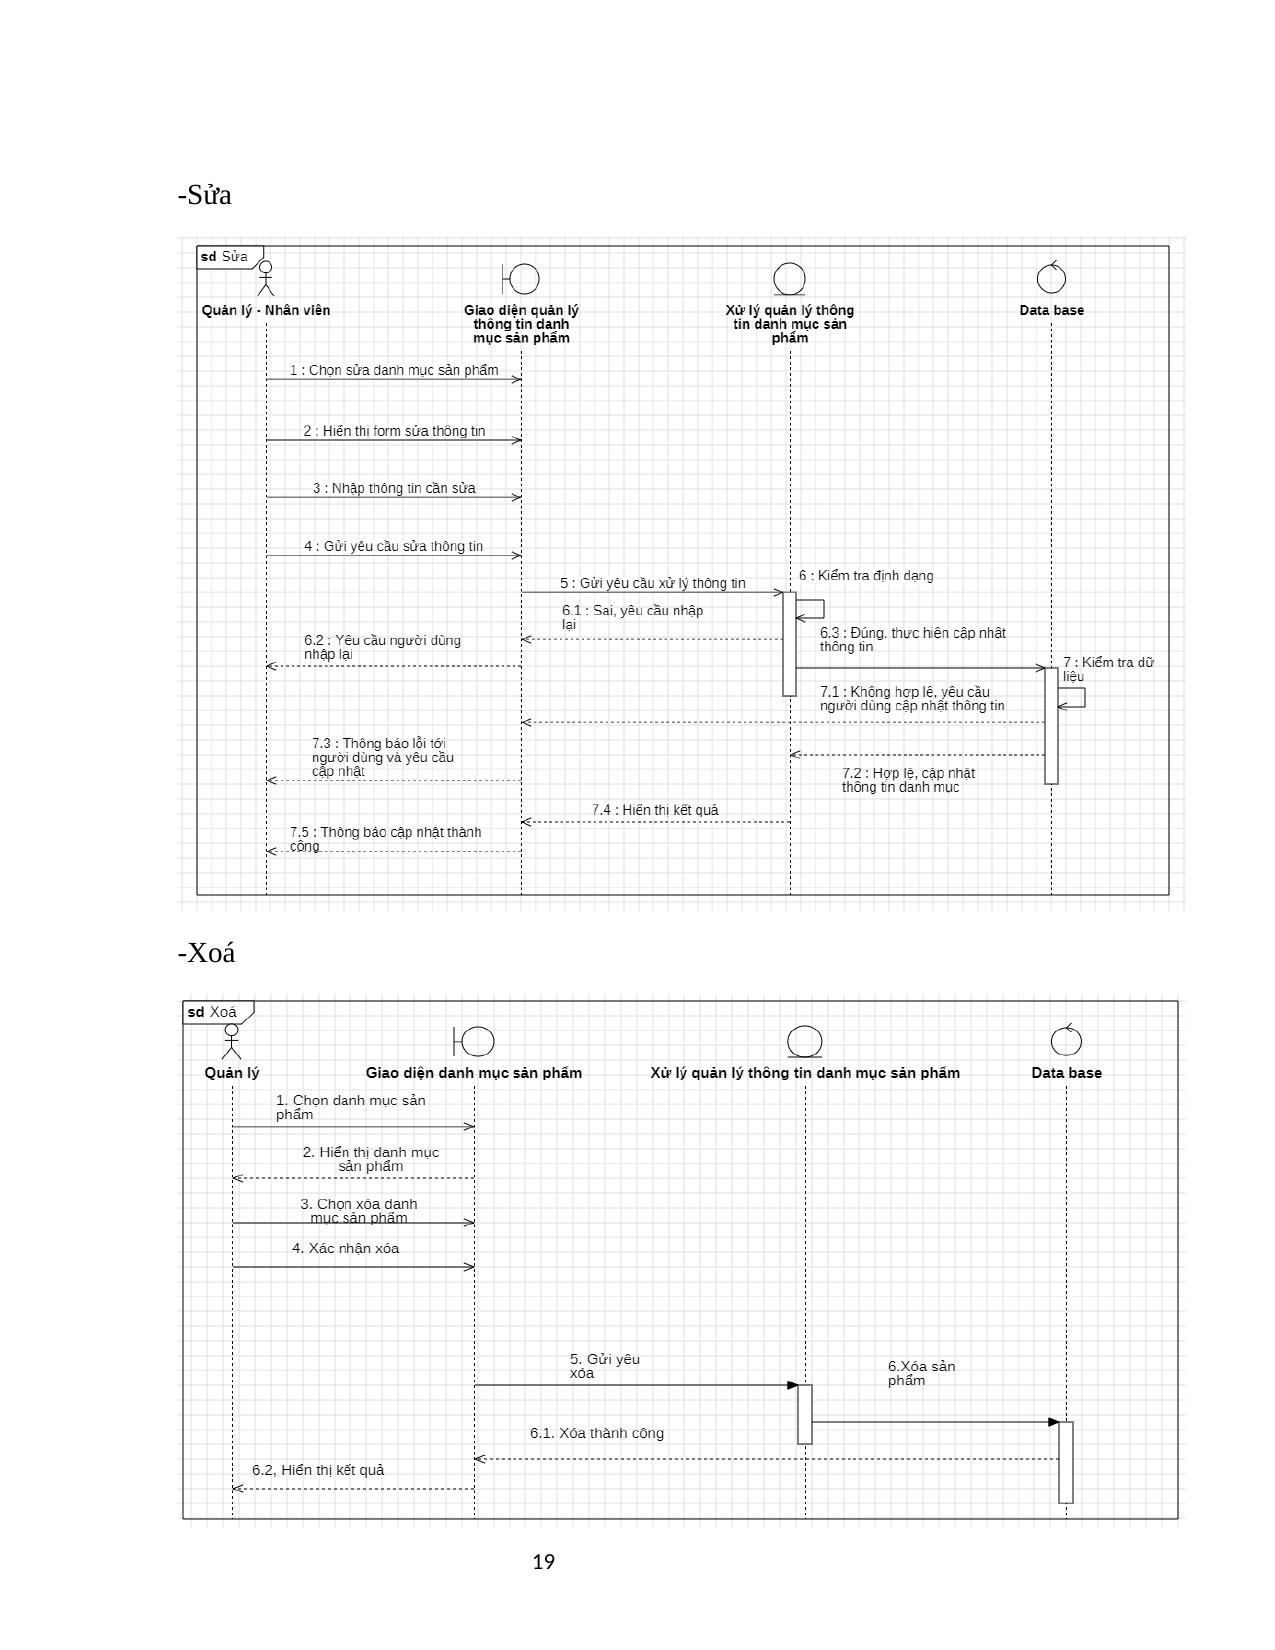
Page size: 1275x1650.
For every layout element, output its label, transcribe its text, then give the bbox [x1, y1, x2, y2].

picture [177, 994, 1187, 1527]
picture [177, 236, 1187, 911]
text -Sửa [177, 177, 1186, 211]
text -Xoá [177, 935, 1186, 969]
